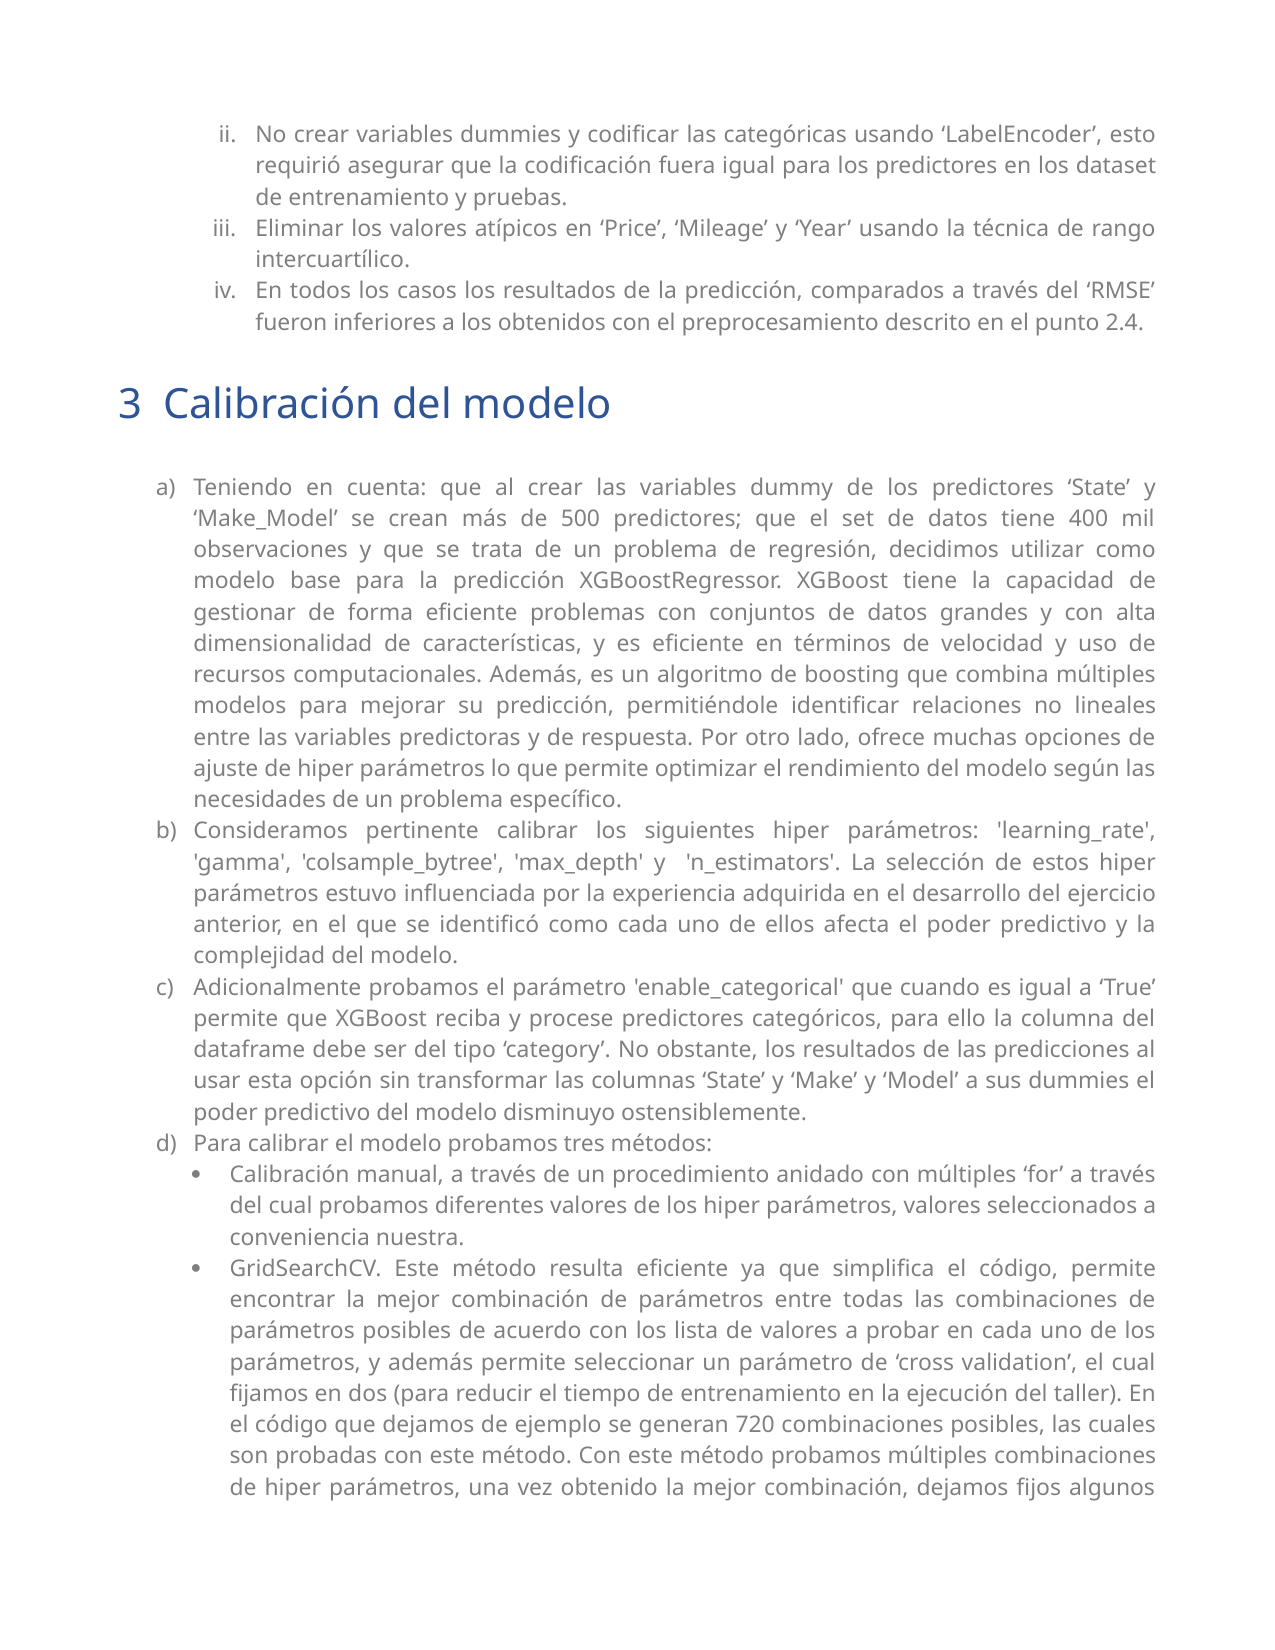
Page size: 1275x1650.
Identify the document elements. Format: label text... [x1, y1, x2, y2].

list Para calibrar el modelo probamos tres métodos: [156, 1127, 1157, 1158]
list Consideramos pertinente calibrar los siguientes hiper parámetros: 'learning_rate', 'gamma', 'colsample_bytree', 'max_depth' y 'n_estimators'. La selección de estos hiper parámetros estuvo influenciada por la experiencia adquirida en el desarrollo del ejercicio anterior, en el que se identificó como cada uno de ellos afecta el poder predictivo y la complejidad del modelo. [156, 814, 1157, 971]
list Eliminar los valores atípicos en ‘Price’, ‘Mileage’ y ‘Year’ usando la técnica de rango intercuartílico. [236, 212, 1157, 274]
list Adicionalmente probamos el parámetro 'enable_categorical' que cuando es igual a ‘True’ permite que XGBoost reciba y procese predictores categóricos, para ello la columna del dataframe debe ser del tipo ‘category’. No obstante, los resultados de las predicciones al usar esta opción sin transformar las columnas ‘State’ y ‘Make’ y ‘Model’ a sus dummies el poder predictivo del modelo disminuyo ostensiblemente. [156, 971, 1157, 1127]
list Calibración manual, a través de un procedimiento anidado con múltiples ‘for’ a través del cual probamos diferentes valores de los hiper parámetros, valores seleccionados a conveniencia nuestra. [192, 1158, 1157, 1252]
list Teniendo en cuenta: que al crear las variables dummy de los predictores ‘State’ y ‘Make_Model’ se crean más de 500 predictores; que el set de datos tiene 400 mil observaciones y que se trata de un problema de regresión, decidimos utilizar como modelo base para la predicción XGBoostRegressor. XGBoost tiene la capacidad de gestionar de forma eficiente problemas con conjuntos de datos grandes y con alta dimensionalidad de características, y es eficiente en términos de velocidad y uso de recursos computacionales. Además, es un algoritmo de boosting que combina múltiples modelos para mejorar su predicción, permitiéndole identificar relaciones no lineales entre las variables predictoras y de respuesta. Por otro lado, ofrece muchas opciones de ajuste de hiper parámetros lo que permite optimizar el rendimiento del modelo según las necesidades de un problema específico. [156, 471, 1157, 814]
subtitle Calibración del modelo [118, 374, 1157, 431]
